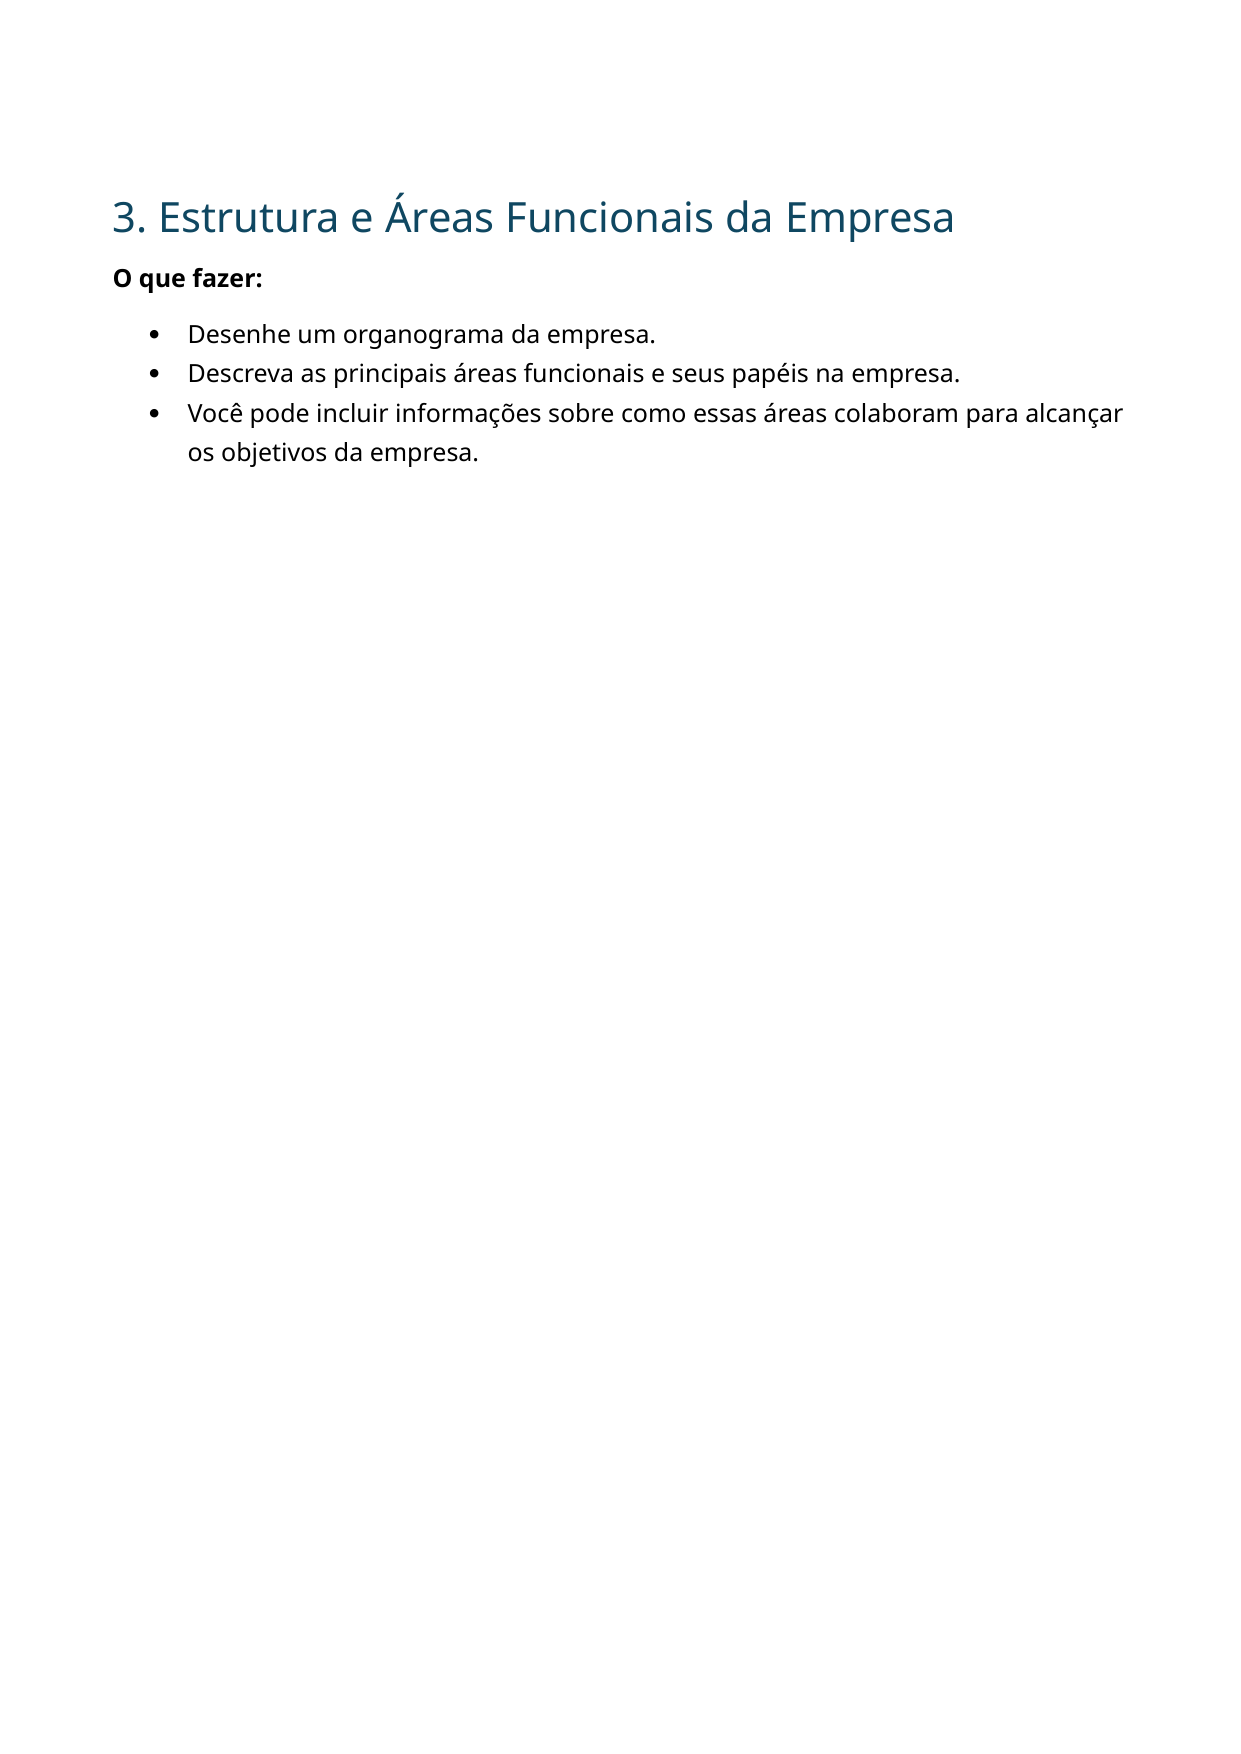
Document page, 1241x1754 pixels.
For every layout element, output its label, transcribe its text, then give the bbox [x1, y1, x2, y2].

text O que fazer: [112, 261, 1128, 295]
list Você pode incluir informações sobre como essas áreas colaboram para alcançar os objetivos da empresa. [150, 395, 1128, 468]
list Desenhe um organograma da empresa. [150, 317, 1128, 351]
subtitle 3. Estrutura e Áreas Funcionais da Empresa [112, 187, 1128, 244]
list Descreva as principais áreas funcionais e seus papéis na empresa. [150, 356, 1128, 390]
